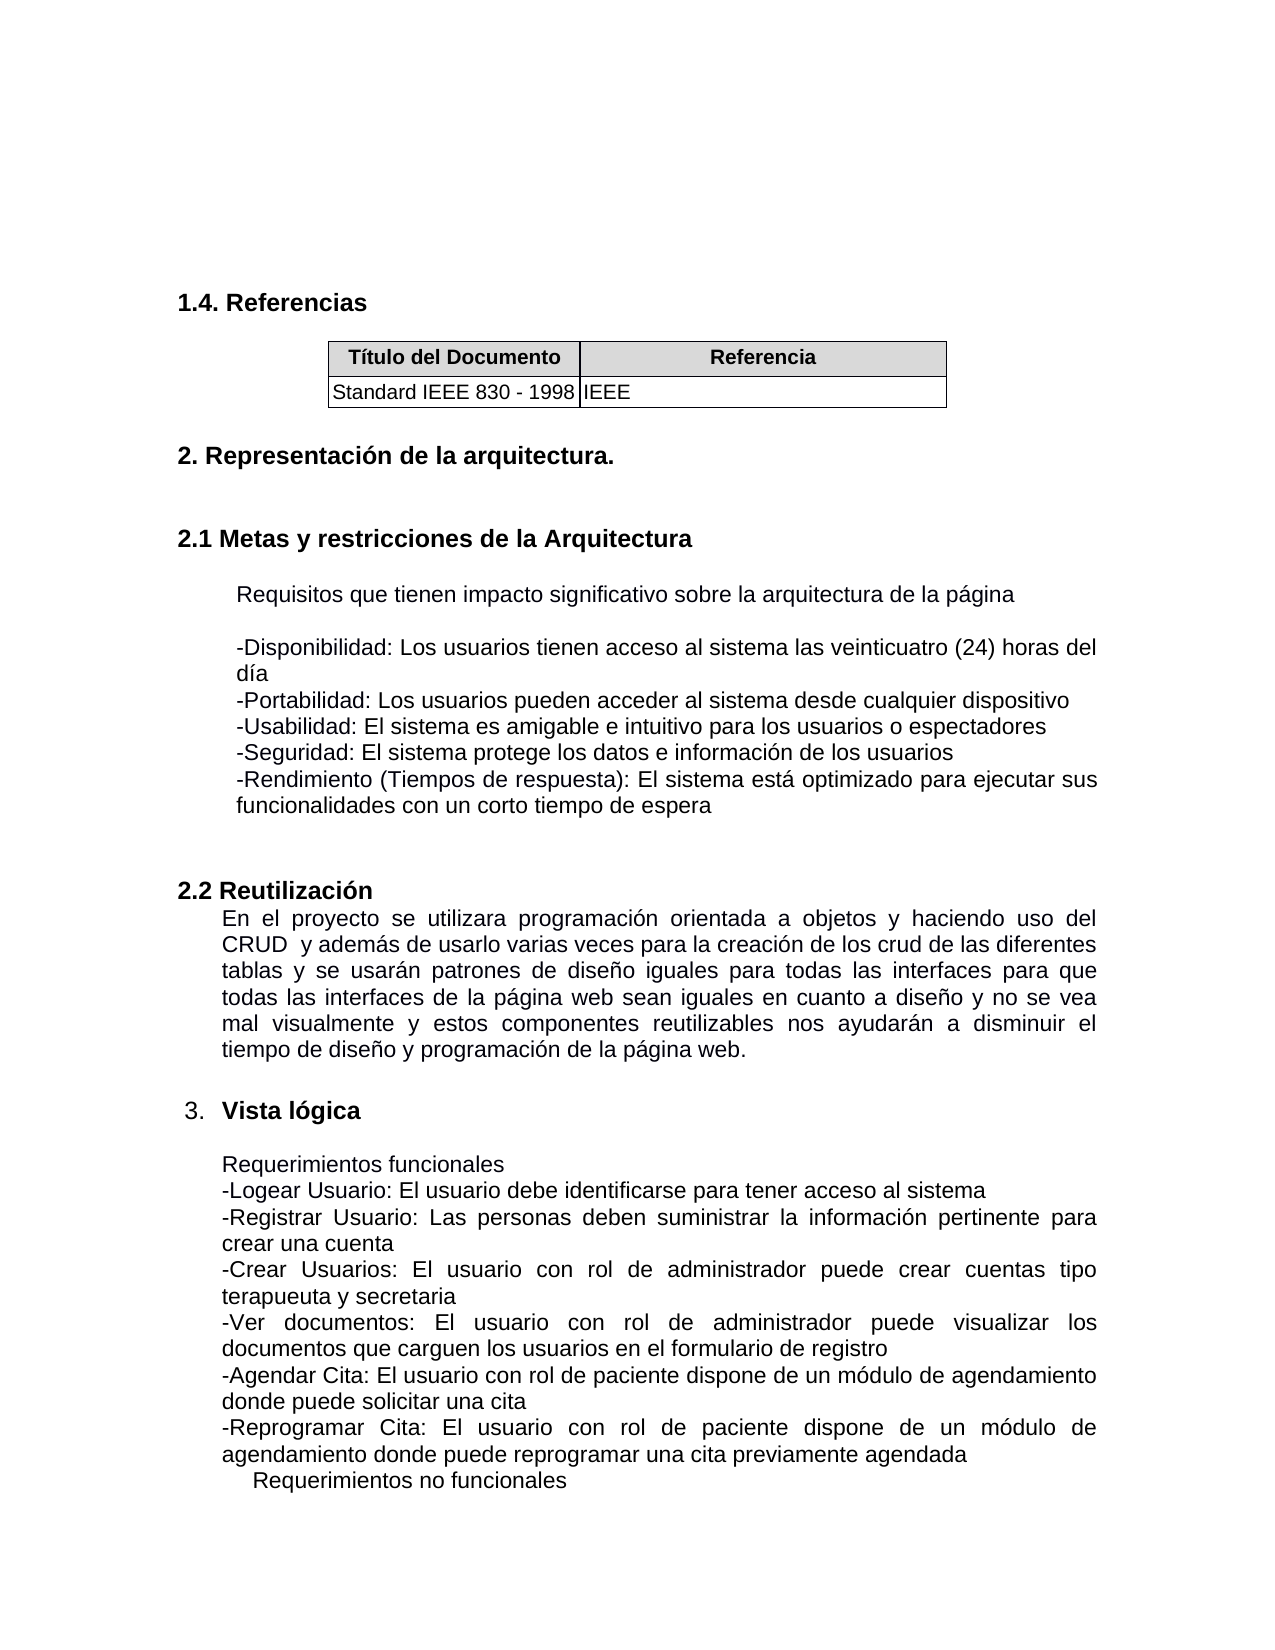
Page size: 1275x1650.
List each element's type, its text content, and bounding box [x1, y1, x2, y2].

list Vista lógica [184, 1096, 1098, 1124]
text -Crear Usuarios: El usuario con rol de administrador puede crear cuentas tipo terapueuta y secretaria [222, 1256, 1098, 1309]
text Requisitos que tienen impacto significativo sobre la arquitectura de la página [236, 581, 1098, 607]
text 2. Representación de la arquitectura. [177, 408, 1098, 470]
text -Seguridad: El sistema protege los datos e información de los usuarios [236, 739, 1098, 766]
text -Rendimiento (Tiempos de respuesta): El sistema está optimizado para ejecutar sus funcionalidades con un corto tiempo de espera [236, 766, 1098, 818]
text 2.1 Metas y restricciones de la Arquitectura [177, 524, 1098, 552]
text Requerimientos no funcionales [222, 1467, 1098, 1493]
table_cell Standard IEEE 830 - 1998 [329, 377, 579, 407]
table_header Título del Documento [329, 342, 579, 376]
text -Registrar Usuario: Las personas deben suministrar la información pertinente para crear una cuenta [222, 1203, 1098, 1256]
table_header Referencia [581, 342, 946, 376]
text 2.2 Reutilización [177, 876, 1098, 904]
text -Ver documentos: El usuario con rol de administrador puede visualizar los documentos que carguen los usuarios en el formulario de registro [222, 1309, 1098, 1362]
text En el proyecto se utilizara programación orientada a objetos y haciendo uso del CRUD y además de usarlo varias veces para la creación de los crud de las diferentes tablas y se usarán patrones de diseño iguales para todas las interfaces para que todas las interfaces de la página web sean iguales en cuanto a diseño y no se vea mal visualmente y estos componentes reutilizables nos ayudarán a disminuir el tiempo de diseño y programación de la página web. [222, 904, 1098, 1063]
text -Usabilidad: El sistema es amigable e intuitivo para los usuarios o espectadores [236, 713, 1098, 739]
text Requerimientos funcionales [222, 1151, 1098, 1177]
text -Disponibilidad: Los usuarios tienen acceso al sistema las veinticuatro (24) horas del día [236, 634, 1098, 687]
text -Portabilidad: Los usuarios pueden acceder al sistema desde cualquier dispositivo [236, 687, 1098, 713]
text -Agendar Cita: El usuario con rol de paciente dispone de un módulo de agendamiento donde puede solicitar una cita [222, 1362, 1098, 1414]
text -Reprogramar Cita: El usuario con rol de paciente dispone de un módulo de agendamiento donde puede reprogramar una cita previamente agendada [222, 1414, 1098, 1467]
text 1.4. Referencias [177, 288, 1098, 317]
text -Logear Usuario: El usuario debe identificarse para tener acceso al sistema [222, 1177, 1098, 1203]
table_cell IEEE [581, 377, 946, 407]
